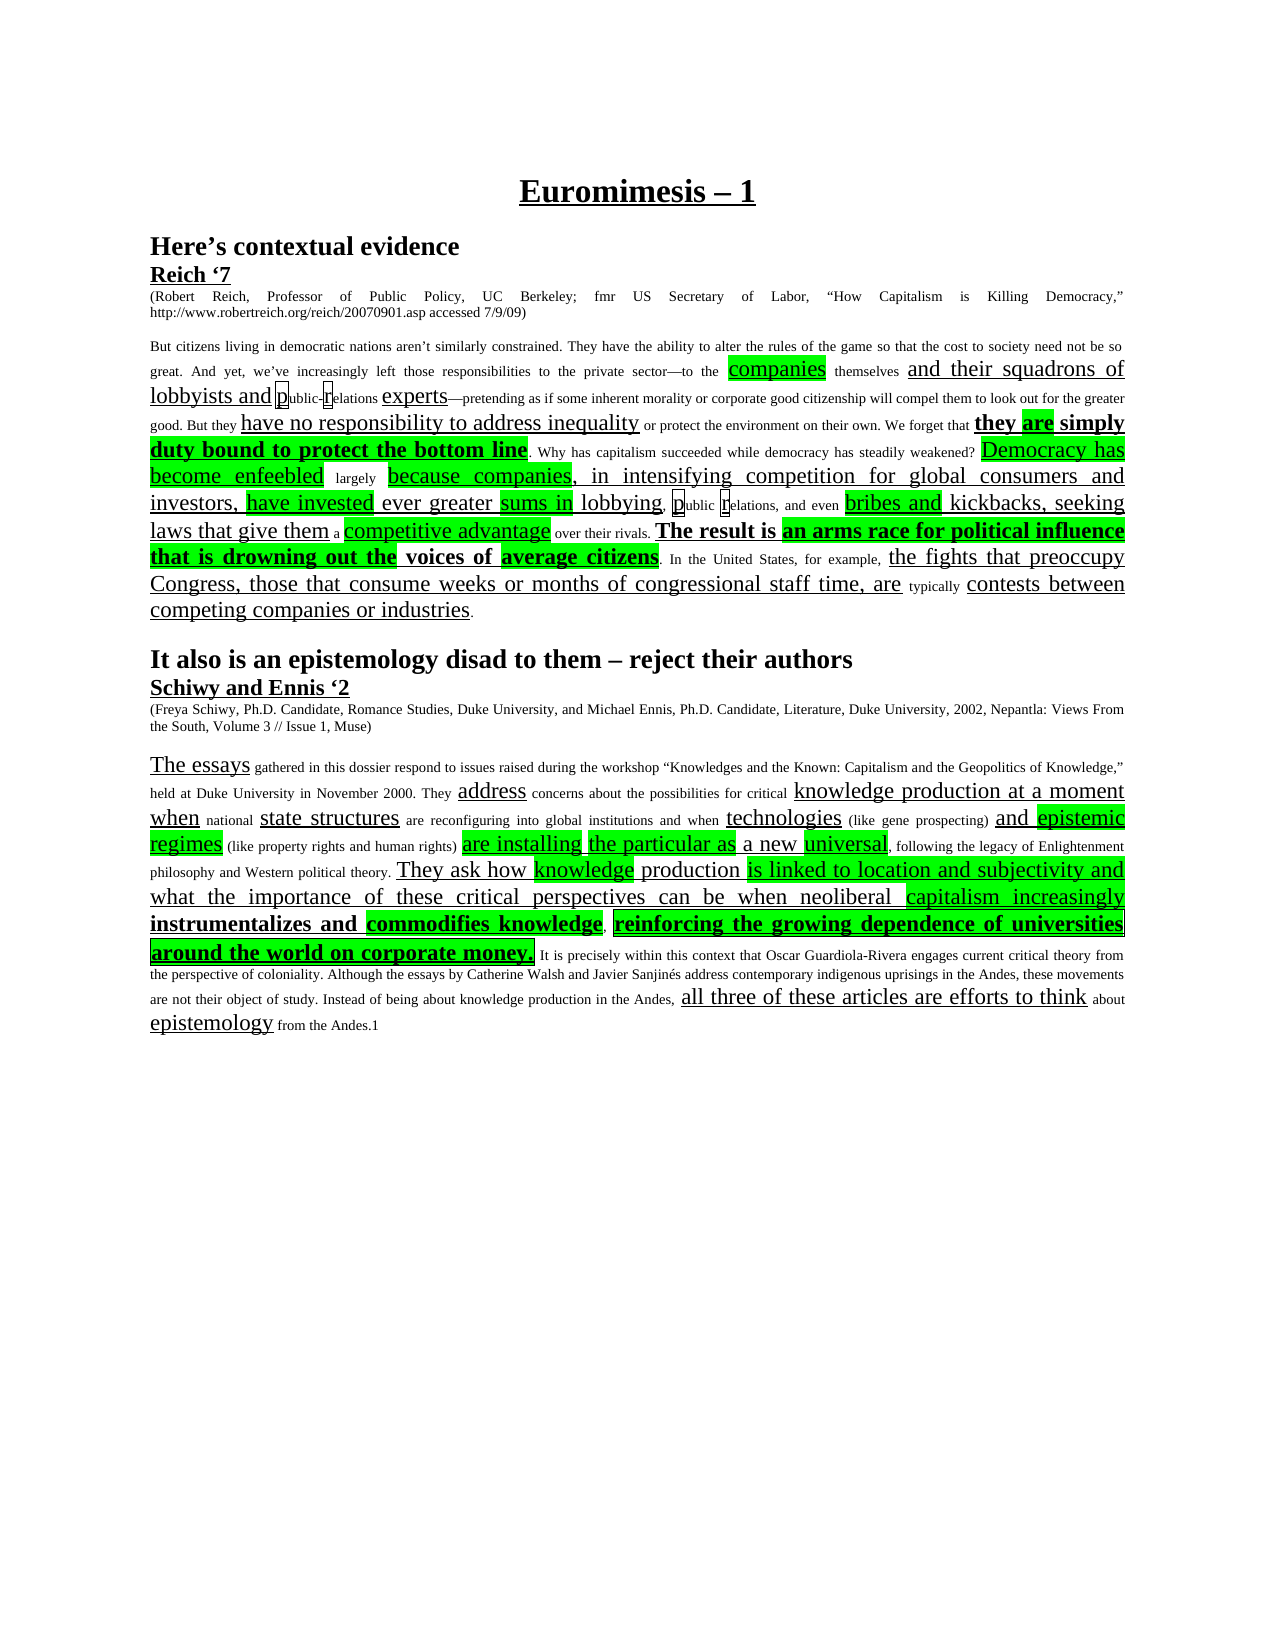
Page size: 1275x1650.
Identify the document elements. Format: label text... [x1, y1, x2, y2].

subtitle Here’s contextual evidence [150, 230, 1125, 261]
text But citizens living in democratic nations aren’t similarly constrained. They have the ability to alter the rules of the game so that the cost to society need not be so great. And yet, we’ve increasingly left those responsibilities to the private sector—to the companies themselves and their squadrons of lobbyists and public-relations experts—pretending as if some inherent morality or corporate good citizenship will compel them to look out for the greater good. But they have no responsibility to address inequality or protect the environment on their own. We forget that they are simply duty bound to protect the bottom line. Why has capitalism succeeded while democracy has steadily weakened? Democracy has become enfeebled largely because companies, in intensifying competition for global consumers and investors, have invested ever greater sums in lobbying, public relations, and even bribes and kickbacks, seeking laws that give them a competitive advantage over their rivals. The result is an arms race for political influence that is drowning out the voices of average citizens. In the United States, for example, the fights that preoccupy Congress, those that consume weeks or months of congressional staff time, are typically contests between competing companies or industries. [150, 462, 1125, 622]
text (Robert Reich, Professor of Public Policy, UC Berkeley; fmr US Secretary of Labor, “How Capitalism is Killing Democracy,” http://www.robertreich.org/reich/20070901.asp accessed 7/9/09) [150, 287, 1125, 321]
text The essays gathered in this dossier respond to issues raised during the workshop “Knowledges and the Known: Capitalism and the Geopolitics of Knowledge,” held at Duke University in November 2000. They address concerns about the possibilities for critical knowledge production at a moment when national state structures are reconfiguring into global institutions and when technologies (like gene prospecting) and epistemic regimes (like property rights and human rights) are installing the particular as a new universal, following the legacy of Enlightenment philosophy and Western political theory. They ask how knowledge production is linked to location and subjectivity and what the importance of these critical perspectives can be when neoliberal capitalism increasingly instrumentalizes and commodifies knowledge, reinforcing the growing dependence of universities around the world on corporate money. It is precisely within this context that Oscar Guardiola-Rivera engages current critical theory from the perspective of coloniality. Although the essays by Catherine Walsh and Javier Sanjinés address contemporary indigenous uprisings in the Andes, these movements are not their object of study. Instead of being about knowledge production in the Andes, all three of these articles are efforts to think about epistemology from the Andes.1 [150, 751, 1125, 906]
text The essays gathered in this dossier respond to issues raised during the workshop “Knowledges and the Known: Capitalism and the Geopolitics of Knowledge,” held at Duke University in November 2000. They address concerns about the possibilities for critical knowledge production at a moment when national state structures are reconfiguring into global institutions and when technologies (like gene prospecting) and epistemic regimes (like property rights and human rights) are installing the particular as a new universal, following the legacy of Enlightenment philosophy and Western political theory. They ask how knowledge production is linked to location and subjectivity and what the importance of these critical perspectives can be when neoliberal capitalism increasingly instrumentalizes and commodifies knowledge, reinforcing the growing dependence of universities around the world on corporate money. It is precisely within this context that Oscar Guardiola-Rivera engages current critical theory from the perspective of coloniality. Although the essays by Catherine Walsh and Javier Sanjinés address contemporary indigenous uprisings in the Andes, these movements are not their object of study. Instead of being about knowledge production in the Andes, all three of these articles are efforts to think about epistemology from the Andes.1 [150, 907, 1125, 1035]
text But citizens living in democratic nations aren’t similarly constrained. They have the ability to alter the rules of the game so that the cost to society need not be so great. And yet, we’ve increasingly left those responsibilities to the private sector—to the companies themselves and their squadrons of lobbyists and public-relations experts—pretending as if some inherent morality or corporate good citizenship will compel them to look out for the greater good. But they have no responsibility to address inequality or protect the environment on their own. We forget that they are simply duty bound to protect the bottom line. Why has capitalism succeeded while democracy has steadily weakened? Democracy has become enfeebled largely because companies, in intensifying competition for global consumers and investors, have invested ever greater sums in lobbying, public relations, and even bribes and kickbacks, seeking laws that give them a competitive advantage over their rivals. The result is an arms race for political influence that is drowning out the voices of average citizens. In the United States, for example, the fights that preoccupy Congress, those that consume weeks or months of congressional staff time, are typically contests between competing companies or industries. [150, 338, 1125, 485]
text Schiwy and Ennis ‘2 [150, 674, 1125, 701]
text (Freya Schiwy, Ph.D. Candidate, Romance Studies, Duke University, and Michael Ennis, Ph.D. Candidate, Literature, Duke University, 2002, Nepantla: Views From the South, Volume 3 // Issue 1, Muse) [150, 701, 1125, 734]
subtitle Euromimesis – 1 [150, 171, 1125, 209]
text Reich ‘7 [150, 261, 1125, 287]
subtitle It also is an epistemology disad to them – reject their authors [150, 643, 1125, 674]
